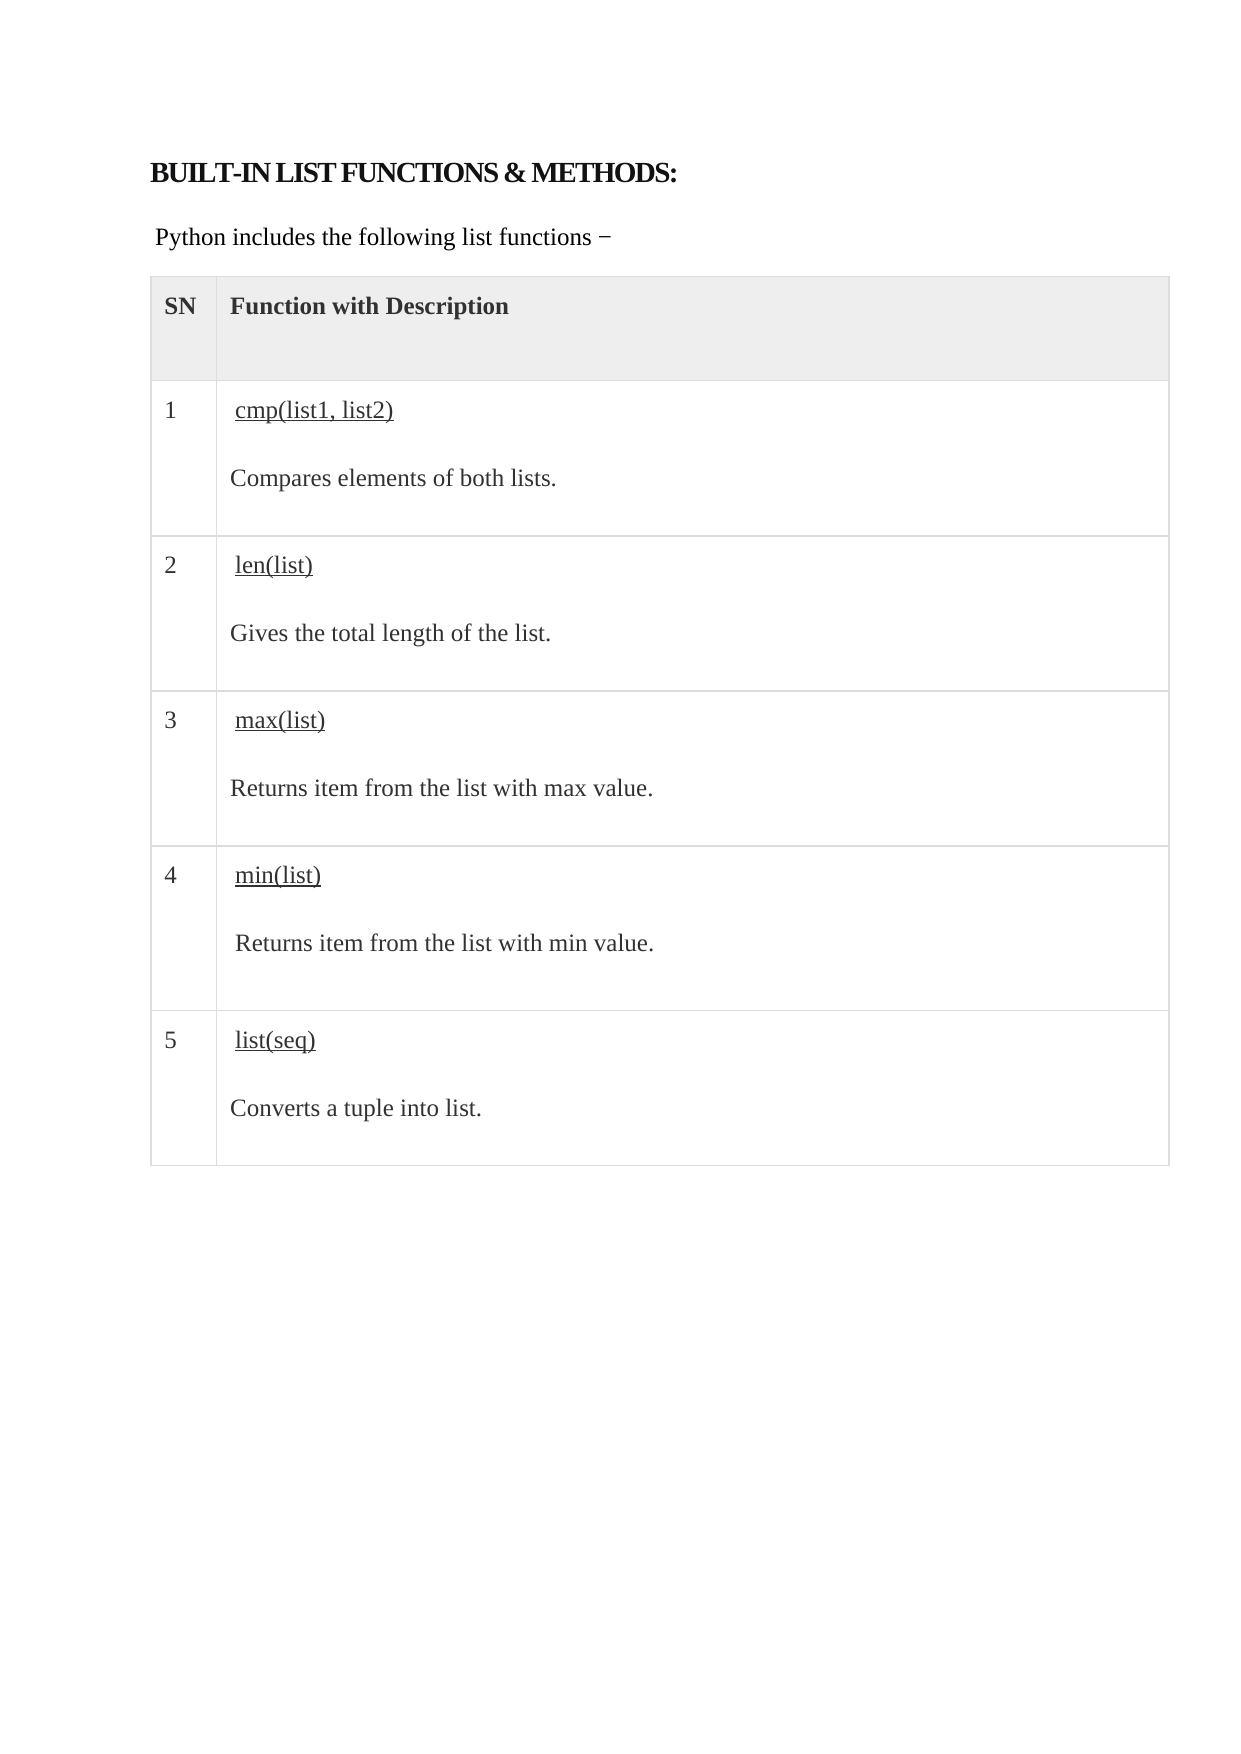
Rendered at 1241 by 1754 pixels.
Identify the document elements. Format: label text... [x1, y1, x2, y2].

table_cell 5 [152, 1011, 216, 1165]
table_cell min(list) Returns item from the list with min value. [217, 847, 1168, 1010]
table_cell cmp(list1, list2) Compares elements of both lists. [217, 381, 1168, 535]
table_cell 2 [152, 537, 216, 690]
table_cell 3 [152, 692, 216, 845]
table_cell 4 [152, 847, 216, 1010]
table_cell max(list) Returns item from the list with max value. [217, 692, 1168, 845]
table_header SN [152, 277, 216, 380]
text Python includes the following list functions − [155, 210, 1085, 251]
table_header Function with Description [217, 277, 1168, 380]
table_cell len(list) Gives the total length of the list. [217, 537, 1168, 690]
table_cell list(seq) Converts a tuple into list. [217, 1011, 1168, 1165]
subtitle BUILT-IN LIST FUNCTIONS & METHODS: [150, 155, 1085, 188]
table_cell 1 [152, 381, 216, 535]
